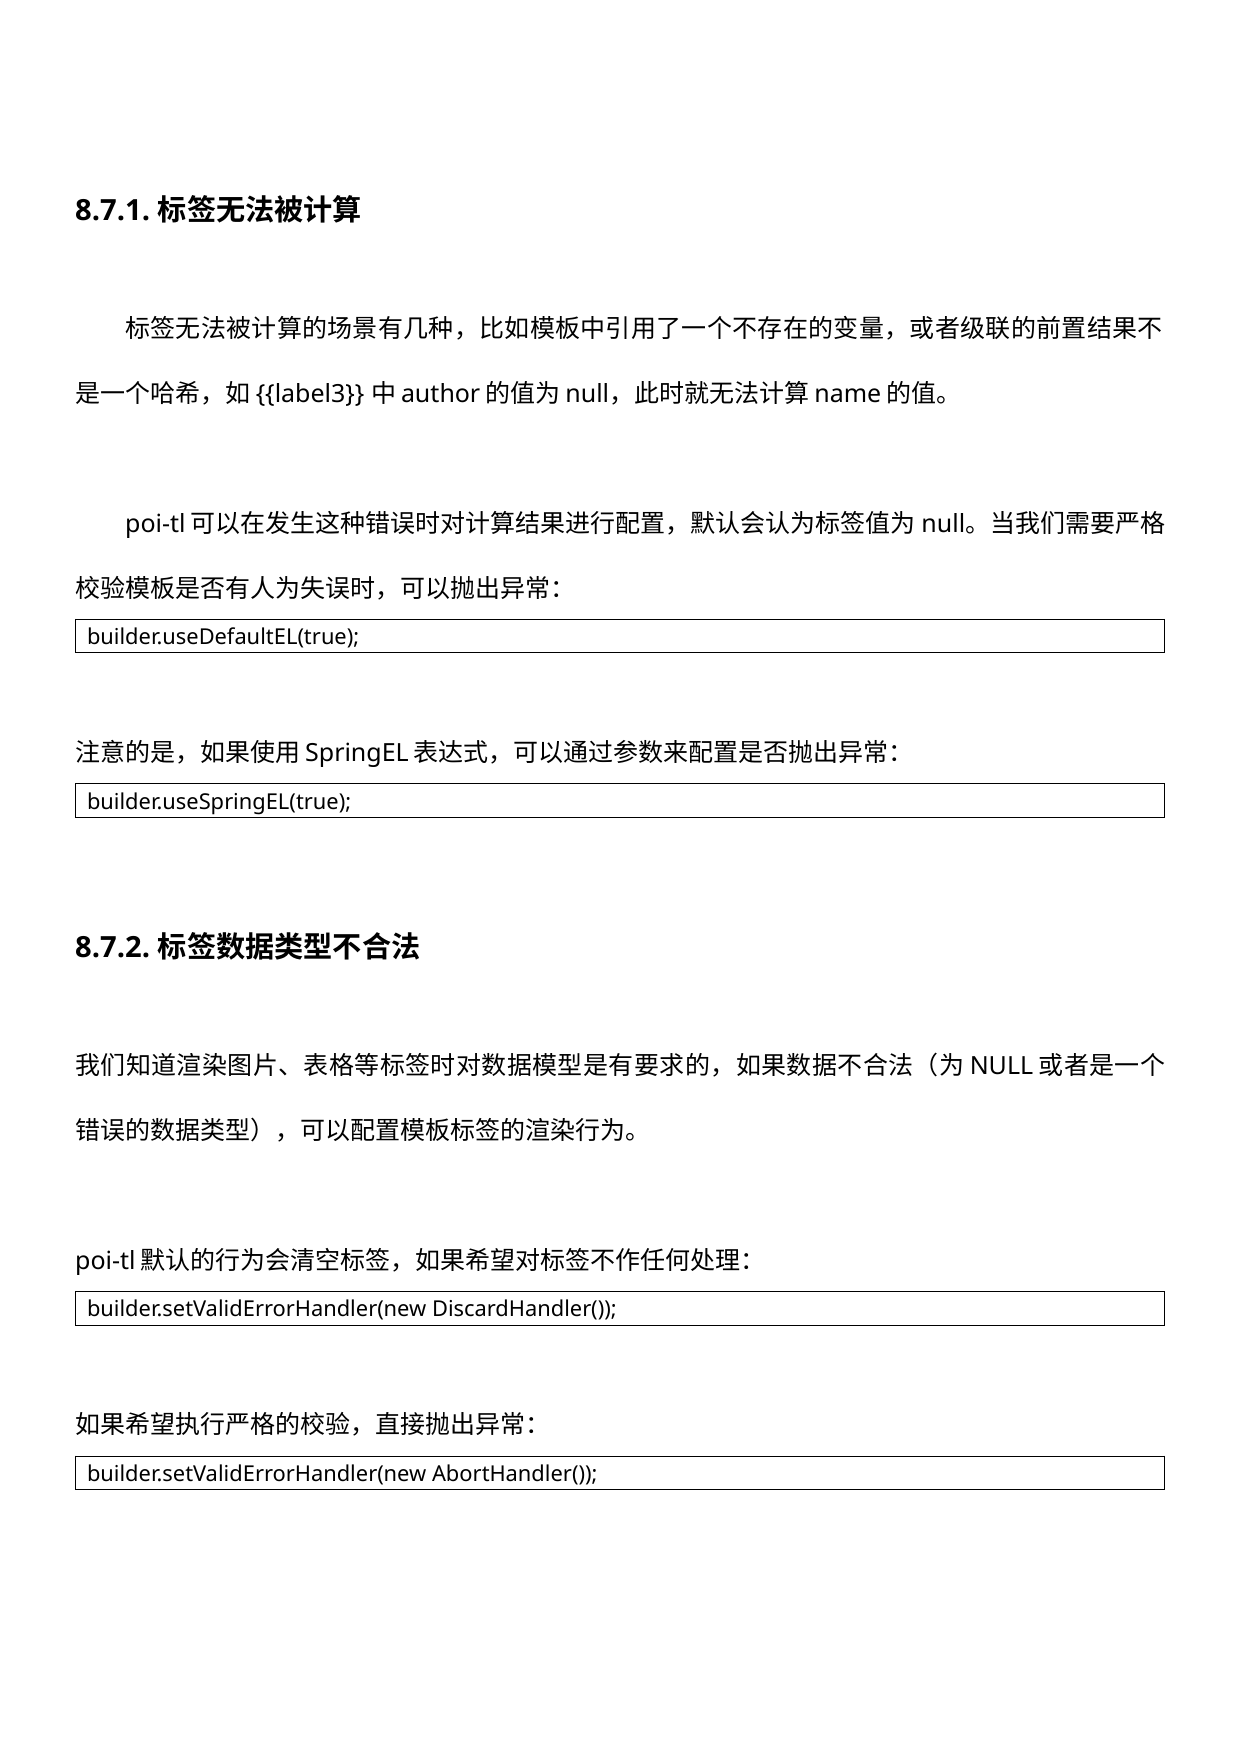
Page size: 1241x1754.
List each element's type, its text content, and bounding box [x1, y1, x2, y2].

subtitle 8.7.2. 标签数据类型不合法 [75, 912, 1165, 977]
table_header builder.useSpringEL(true); [76, 784, 1164, 817]
table_header builder.useDefaultEL(true); [76, 620, 1164, 652]
text 我们知道渲染图片、表格等标签时对数据模型是有要求的，如果数据不合法（为NULL或者是一个错误的数据类型），可以配置模板标签的渲染行为。 [75, 1031, 1165, 1161]
subtitle 8.7.1. 标签无法被计算 [75, 175, 1165, 240]
text 标签无法被计算的场景有几种，比如模板中引用了一个不存在的变量，或者级联的前置结果不是一个哈希，如 {{label3}} 中author的值为null，此时就无法计算name的值。 [75, 294, 1165, 424]
text 如果希望执行严格的校验，直接抛出异常： [75, 1391, 1165, 1456]
text 注意的是，如果使用SpringEL表达式，可以通过参数来配置是否抛出异常： [75, 718, 1165, 783]
text poi-tl可以在发生这种错误时对计算结果进行配置，默认会认为标签值为null。当我们需要严格校验模板是否有人为失误时，可以抛出异常： [75, 489, 1165, 619]
text poi-tl默认的行为会清空标签，如果希望对标签不作任何处理： [75, 1226, 1165, 1291]
table_header builder.setValidErrorHandler(new AbortHandler()); [76, 1457, 1164, 1489]
table_header builder.setValidErrorHandler(new DiscardHandler()); [76, 1292, 1164, 1324]
